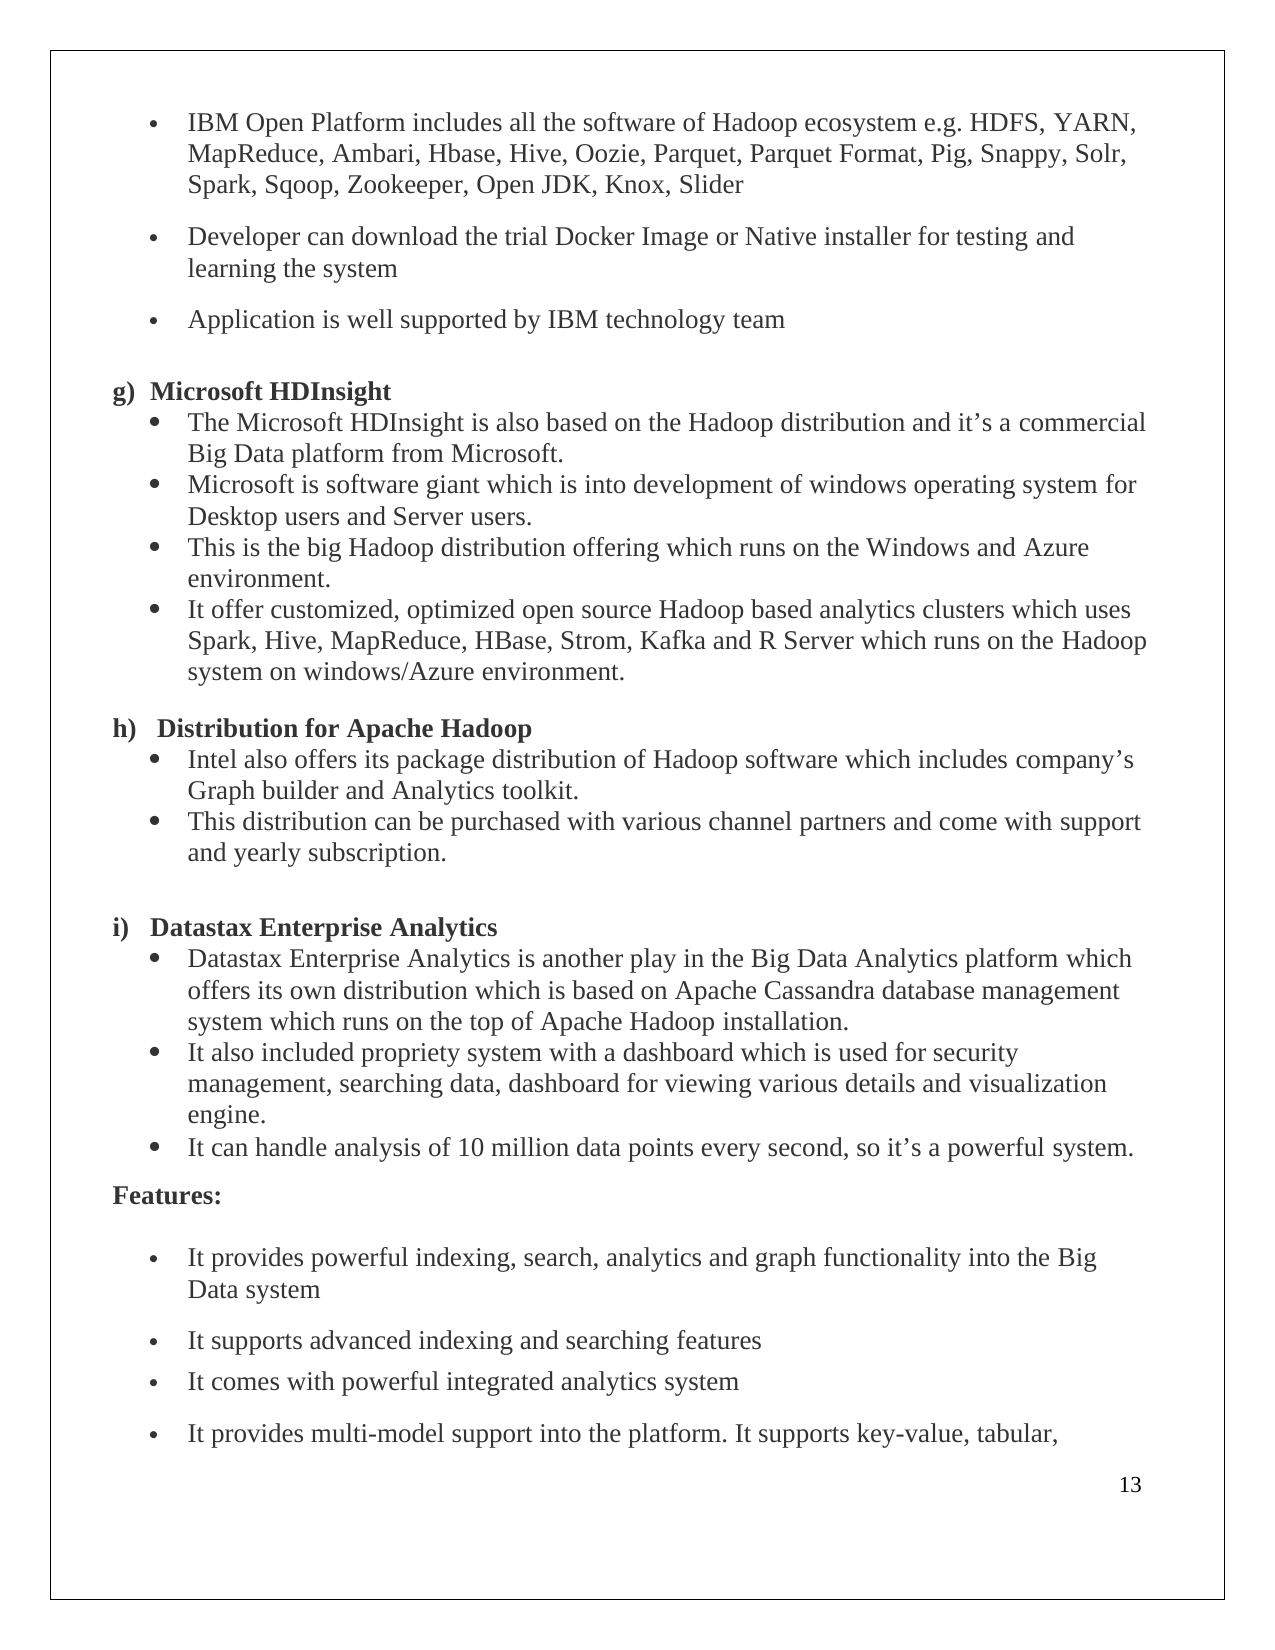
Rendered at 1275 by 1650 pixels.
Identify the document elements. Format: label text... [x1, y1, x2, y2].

list Microsoft is software giant which is into development of windows operating system for Desktop users and Server users. [150, 468, 1137, 531]
list Application is well supported by IBM technology team [150, 303, 1175, 334]
list It provides powerful indexing, search, analytics and graph functionality into the Big Data system [150, 1242, 1097, 1304]
subtitle Datastax Enterprise Analytics [112, 912, 1175, 942]
list It also included propriety system with a dashboard which is used for security management, searching data, dashboard for viewing various details and visualization engine. [150, 1036, 1107, 1129]
list IBM Open Platform includes all the software of Hadoop ecosystem e.g. HDFS, YARN, MapReduce, Ambari, Hbase, Hive, Oozie, Parquet, Parquet Format, Pig, Snappy, Solr, Spark, Sqoop, Zookeeper, Open JDK, Knox, Slider [150, 106, 1137, 200]
list The Microsoft HDInsight is also based on the Hadoop distribution and it’s a commercial Big Data platform from Microsoft. [150, 407, 1147, 468]
list Intel also offers its package distribution of Hadoop software which includes company’s Graph builder and Analytics toolkit. [150, 744, 1134, 805]
list This distribution can be purchased with various channel partners and come with support and yearly subscription. [150, 806, 1141, 867]
list It offer customized, optimized open source Hadoop based analytics clusters which uses Spark, Hive, MapReduce, HBase, Strom, Kafka and R Server which runs on the Hadoop system on windows/Azure environment. [150, 593, 1147, 687]
list Datastax Enterprise Analytics is another play in the Big Data Analytics platform which offers its own distribution which is based on Apache Cassandra database management system which runs on the top of Apache Hadoop installation. [150, 942, 1132, 1036]
list This is the big Hadoop distribution offering which runs on the Windows and Azure environment. [150, 531, 1089, 593]
list It can handle analysis of 10 million data points every second, so it’s a powerful system. [150, 1129, 1175, 1163]
list It comes with powerful integrated analytics system [150, 1365, 1175, 1396]
subtitle Features: [112, 1179, 1175, 1211]
subtitle Microsoft HDInsight [112, 376, 1175, 407]
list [150, 1417, 1127, 1448]
list Developer can download the trial Docker Image or Native installer for testing and learning the system [150, 221, 1075, 283]
list It supports advanced indexing and searching features [150, 1324, 1175, 1355]
subtitle Distribution for Apache Hadoop [112, 713, 1175, 744]
